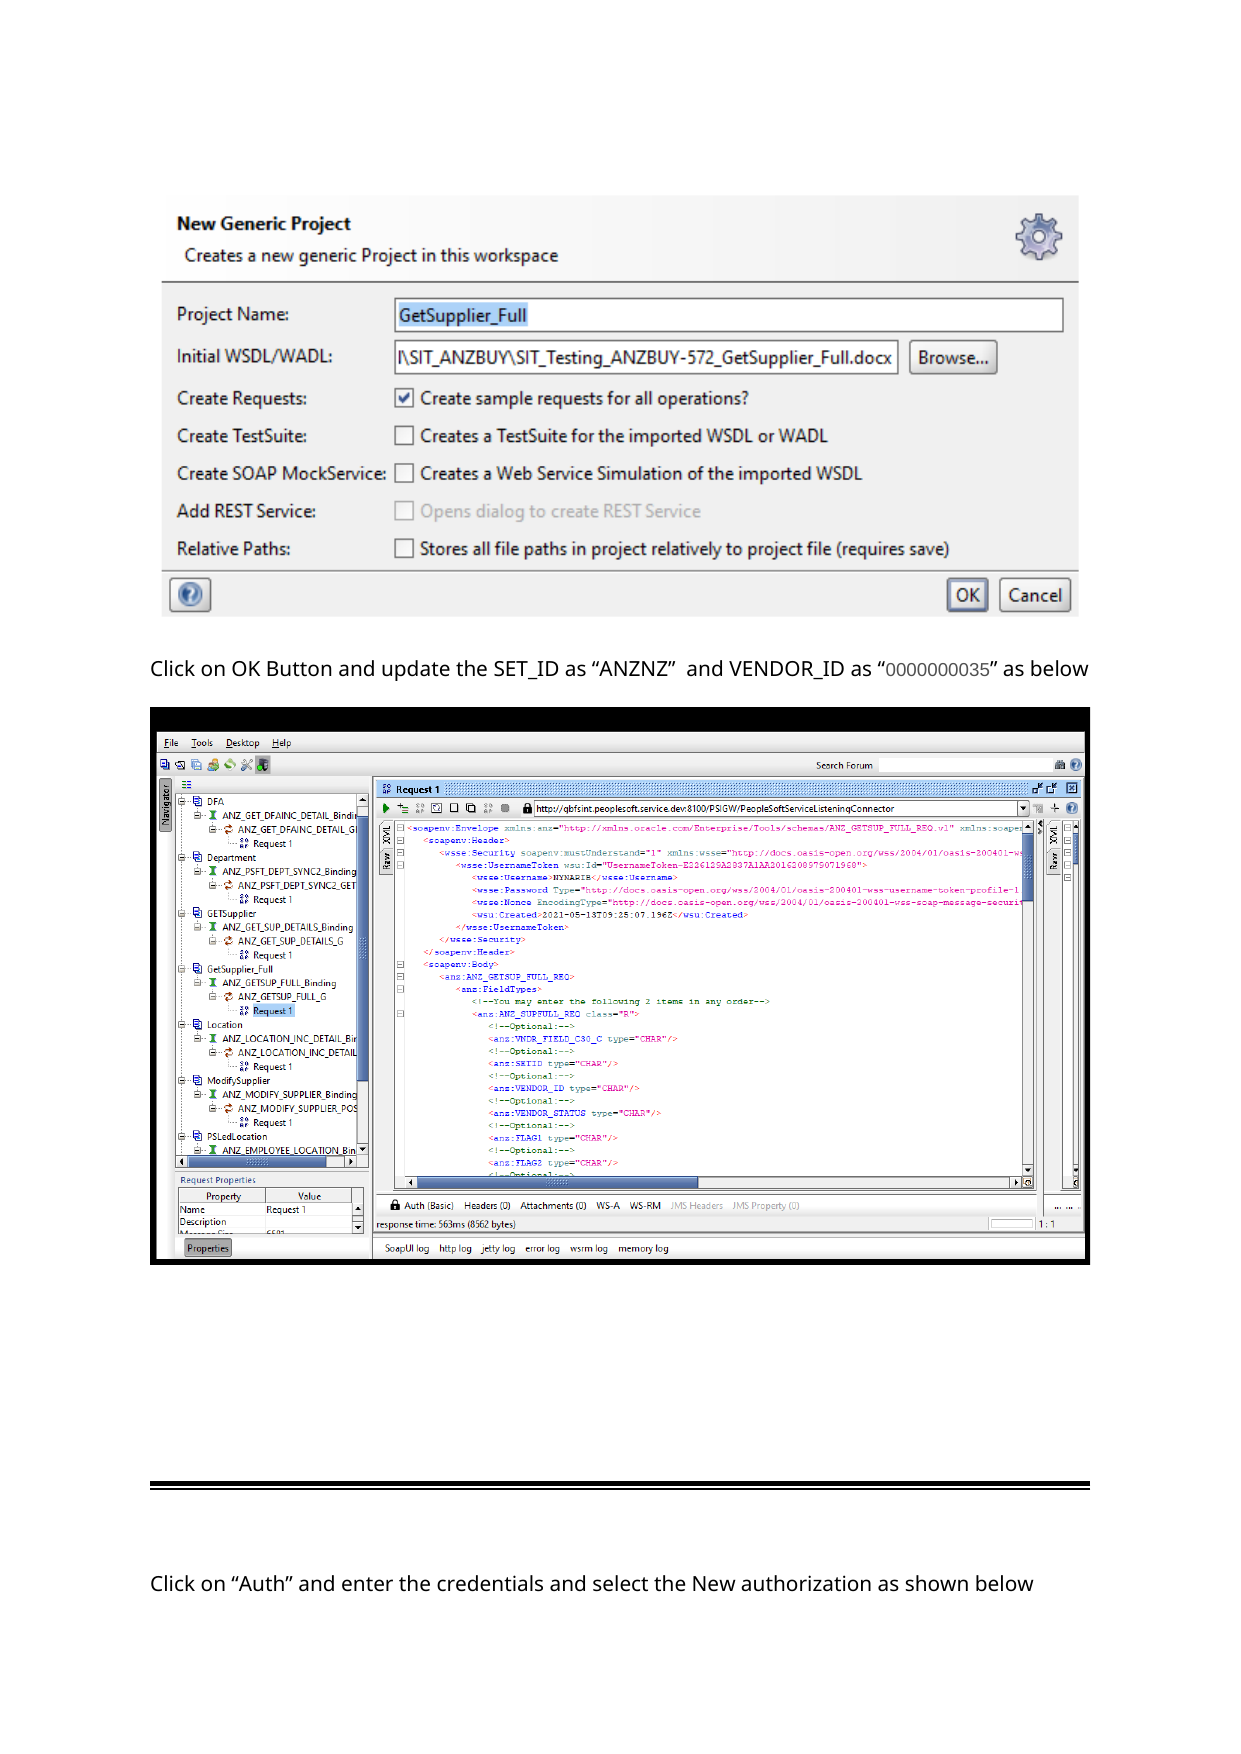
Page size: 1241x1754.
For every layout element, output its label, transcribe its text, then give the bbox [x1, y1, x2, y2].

text Click on “Auth” and enter the credentials and select the New authorization as shown below [150, 1569, 1090, 1597]
text Click on OK Button and update the SET_ID as “ANZNZ” and VENDOR_ID as “0000000035” as below [150, 654, 1090, 682]
